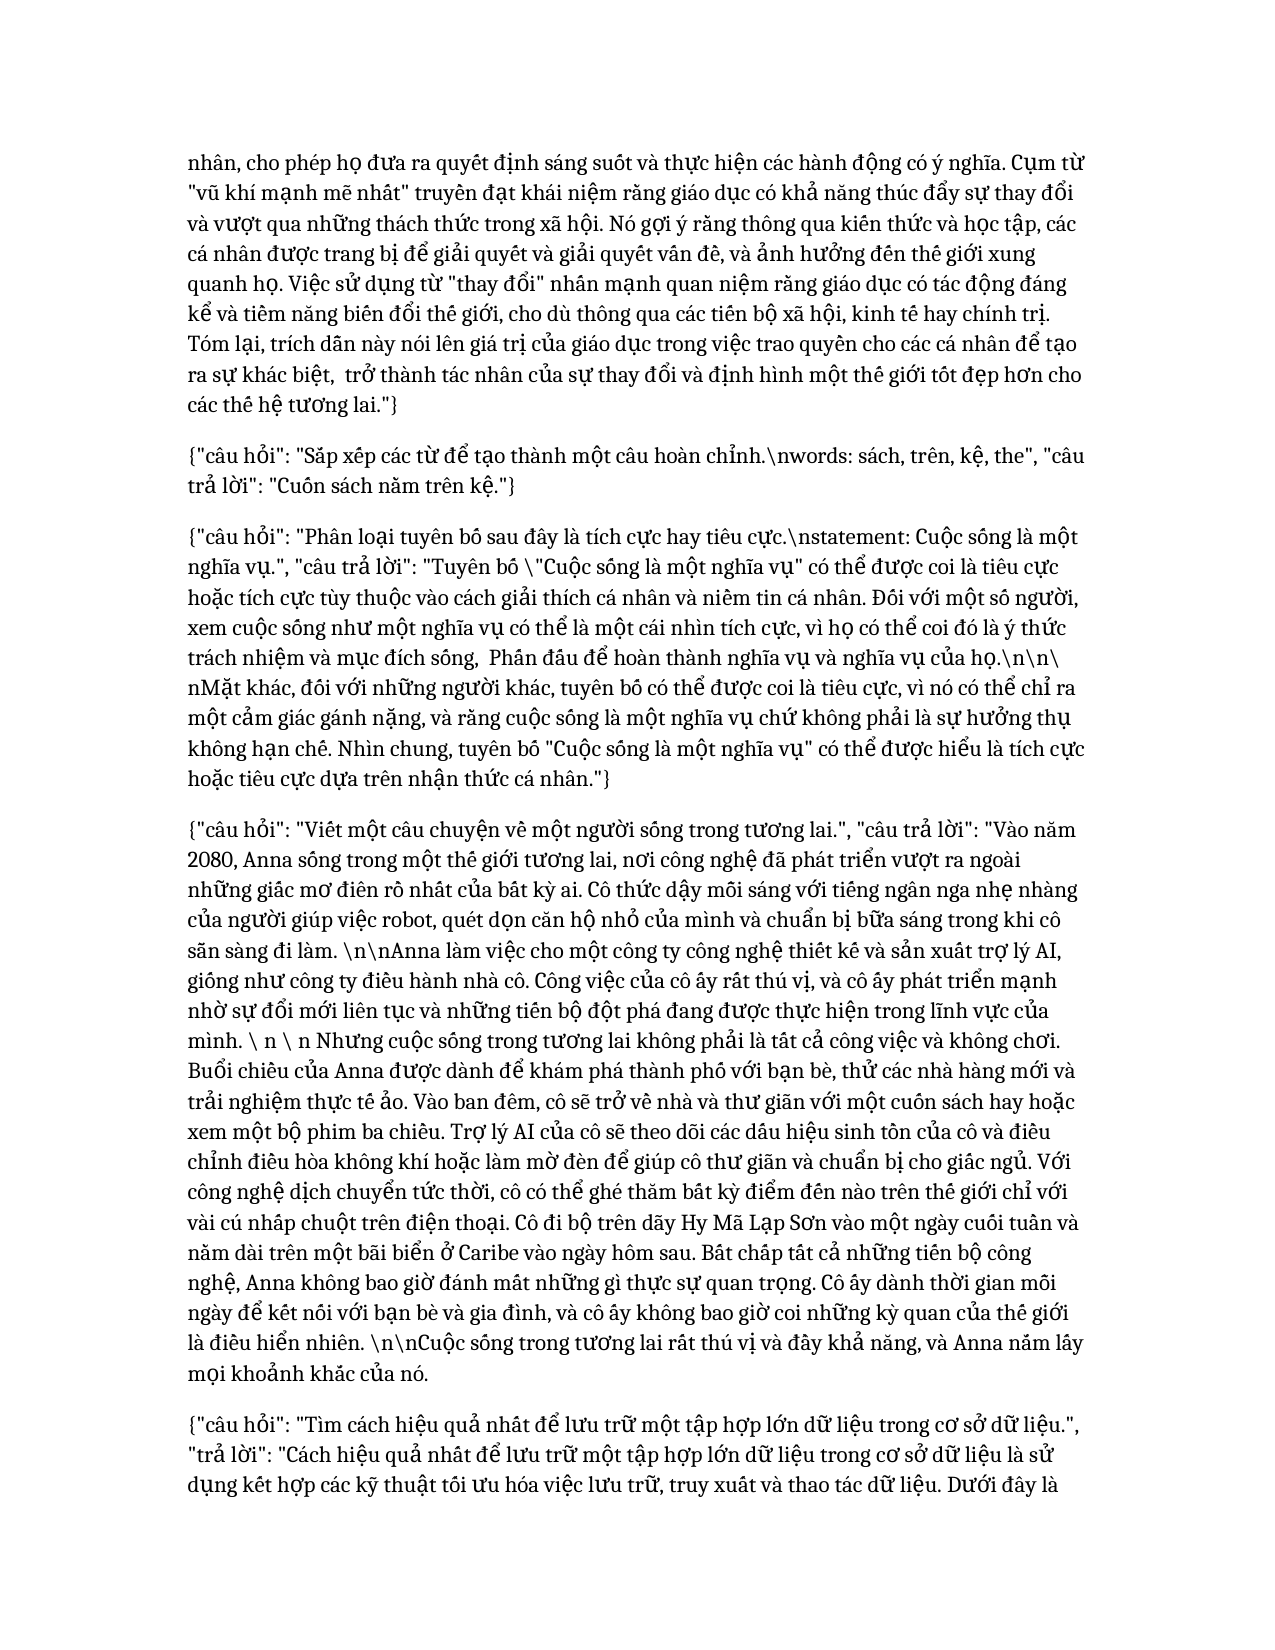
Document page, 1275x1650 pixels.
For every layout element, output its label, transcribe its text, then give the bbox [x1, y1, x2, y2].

text {"câu hỏi": "Viết một câu chuyện về một người sống trong tương lai.", "câu trả lời": "Vào năm 2080, Anna sống trong một thế giới tương lai, nơi công nghệ đã phát triển vượt ra ngoài những giấc mơ điên rồ nhất của bất kỳ ai. Cô thức dậy mỗi sáng với tiếng ngân nga nhẹ nhàng của người giúp việc robot, quét dọn căn hộ nhỏ của mình và chuẩn bị bữa sáng trong khi cô sẵn sàng đi làm. \n\nAnna làm việc cho một công ty công nghệ thiết kế và sản xuất trợ lý AI, giống như công ty điều hành nhà cô. Công việc của cô ấy rất thú vị, và cô ấy phát triển mạnh nhờ sự đổi mới liên tục và những tiến bộ đột phá đang được thực hiện trong lĩnh vực của mình. \ n \ n Nhưng cuộc sống trong tương lai không phải là tất cả công việc và không chơi. Buổi chiều của Anna được dành để khám phá thành phố với bạn bè, thử các nhà hàng mới và trải nghiệm thực tế ảo. Vào ban đêm, cô sẽ trở về nhà và thư giãn với một cuốn sách hay hoặc xem một bộ phim ba chiều. Trợ lý AI của cô sẽ theo dõi các dấu hiệu sinh tồn của cô và điều chỉnh điều hòa không khí hoặc làm mờ đèn để giúp cô thư giãn và chuẩn bị cho giấc ngủ. Với công nghệ dịch chuyển tức thời, cô có thể ghé thăm bất kỳ điểm đến nào trên thế giới chỉ với vài cú nhấp chuột trên điện thoại. Cô đi bộ trên dãy Hy Mã Lạp Sơn vào một ngày cuối tuần và nằm dài trên một bãi biển ở Caribe vào ngày hôm sau. Bất chấp tất cả những tiến bộ công nghệ, Anna không bao giờ đánh mất những gì thực sự quan trọng. Cô ấy dành thời gian mỗi ngày để kết nối với bạn bè và gia đình, và cô ấy không bao giờ coi những kỳ quan của thế giới là điều hiển nhiên. \n\nCuộc sống trong tương lai rất thú vị và đầy khả năng, và Anna nắm lấy mọi khoảnh khắc của nó. [187, 817, 1087, 1387]
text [187, 1411, 1087, 1498]
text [187, 150, 1087, 418]
text {"câu hỏi": "Sắp xếp các từ để tạo thành một câu hoàn chỉnh.\nwords: sách, trên, kệ, the", "câu trả lời": "Cuốn sách nằm trên kệ."} [187, 443, 1087, 499]
text {"câu hỏi": "Phân loại tuyên bố sau đây là tích cực hay tiêu cực.\nstatement: Cuộc sống là một nghĩa vụ.", "câu trả lời": "Tuyên bố \"Cuộc sống là một nghĩa vụ" có thể được coi là tiêu cực hoặc tích cực tùy thuộc vào cách giải thích cá nhân và niềm tin cá nhân. Đối với một số người, xem cuộc sống như một nghĩa vụ có thể là một cái nhìn tích cực, vì họ có thể coi đó là ý thức trách nhiệm và mục đích sống, Phấn đấu để hoàn thành nghĩa vụ và nghĩa vụ của họ.\n\n\nMặt khác, đối với những người khác, tuyên bố có thể được coi là tiêu cực, vì nó có thể chỉ ra một cảm giác gánh nặng, và rằng cuộc sống là một nghĩa vụ chứ không phải là sự hưởng thụ không hạn chế. Nhìn chung, tuyên bố "Cuộc sống là một nghĩa vụ" có thể được hiểu là tích cực hoặc tiêu cực dựa trên nhận thức cá nhân."} [187, 524, 1087, 792]
